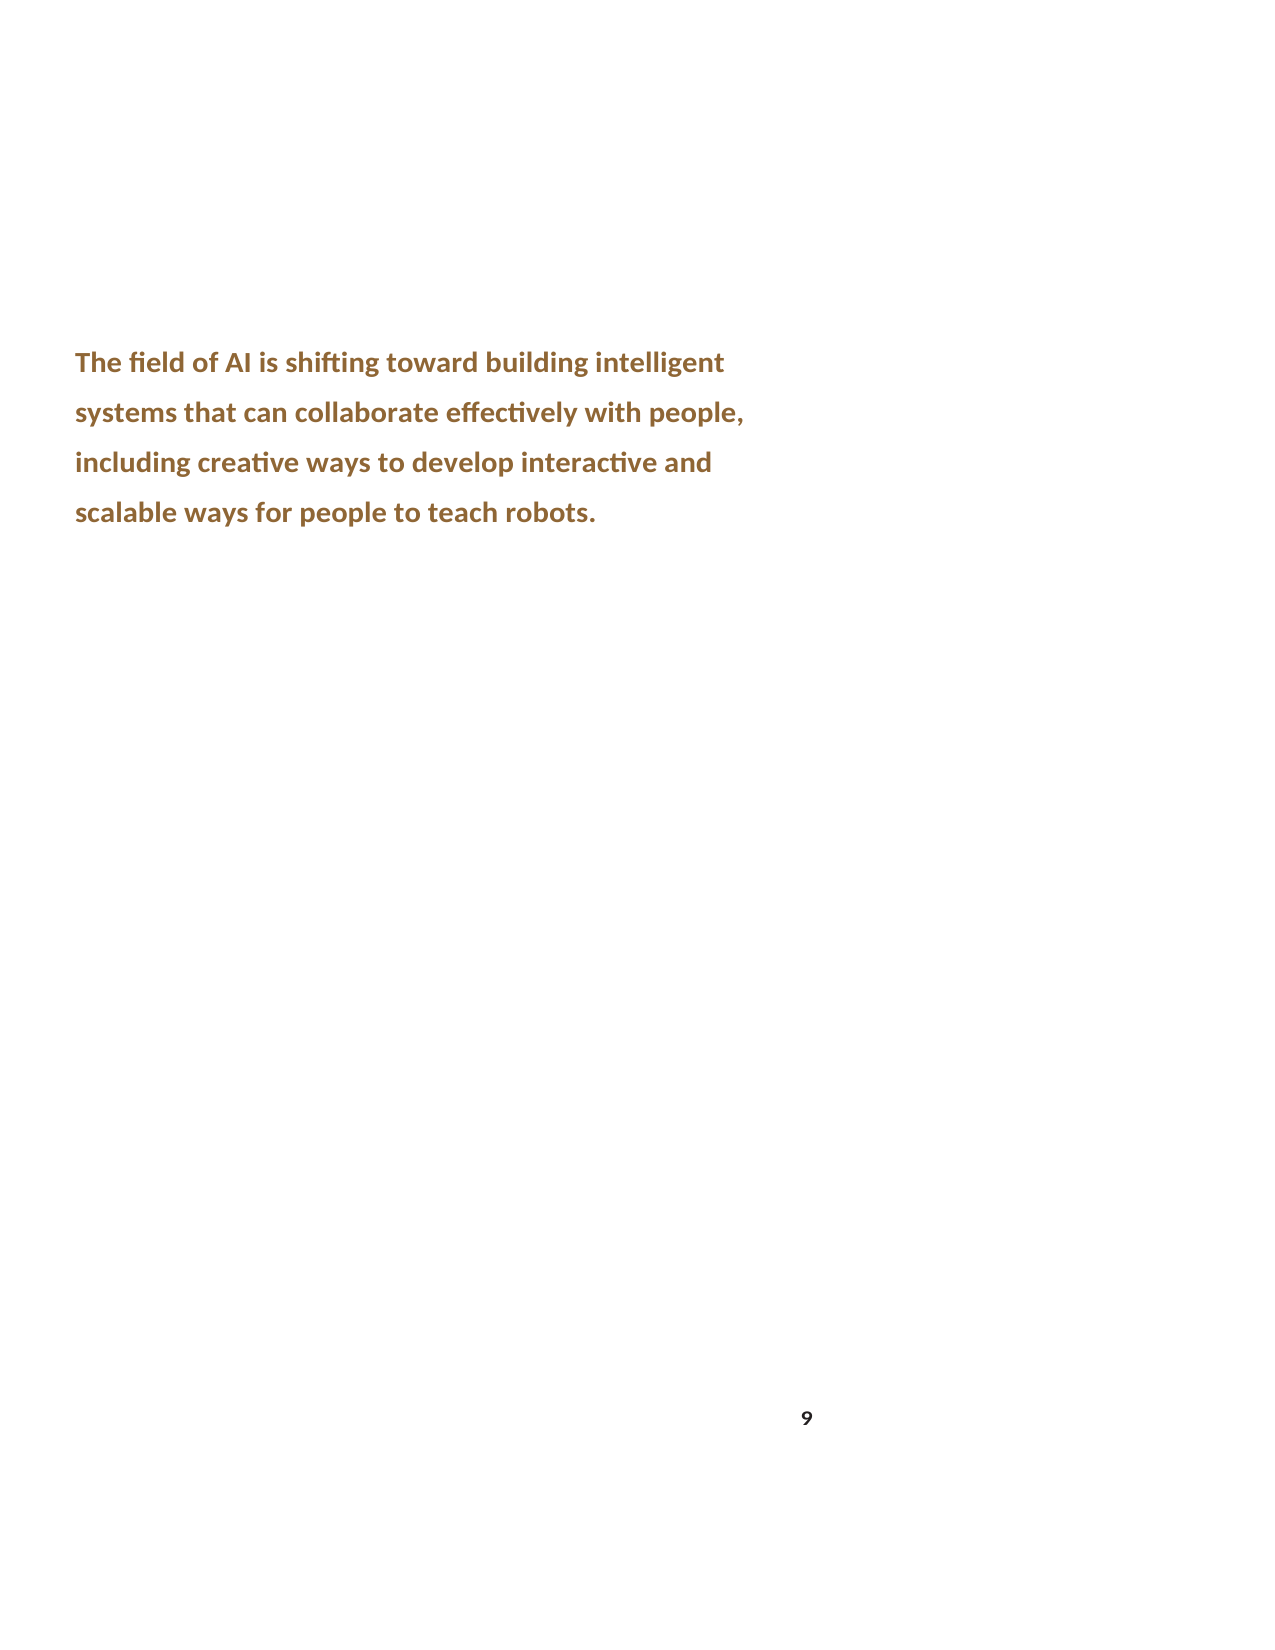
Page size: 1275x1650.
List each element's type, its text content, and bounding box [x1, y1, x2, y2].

text 9 [62, 1405, 812, 1431]
subtitle The field of AI is shifting toward building intelligent systems that can collaborate effectively with people, including creative ways to develop interactive and scalable ways for people to teach robots. [75, 344, 819, 529]
